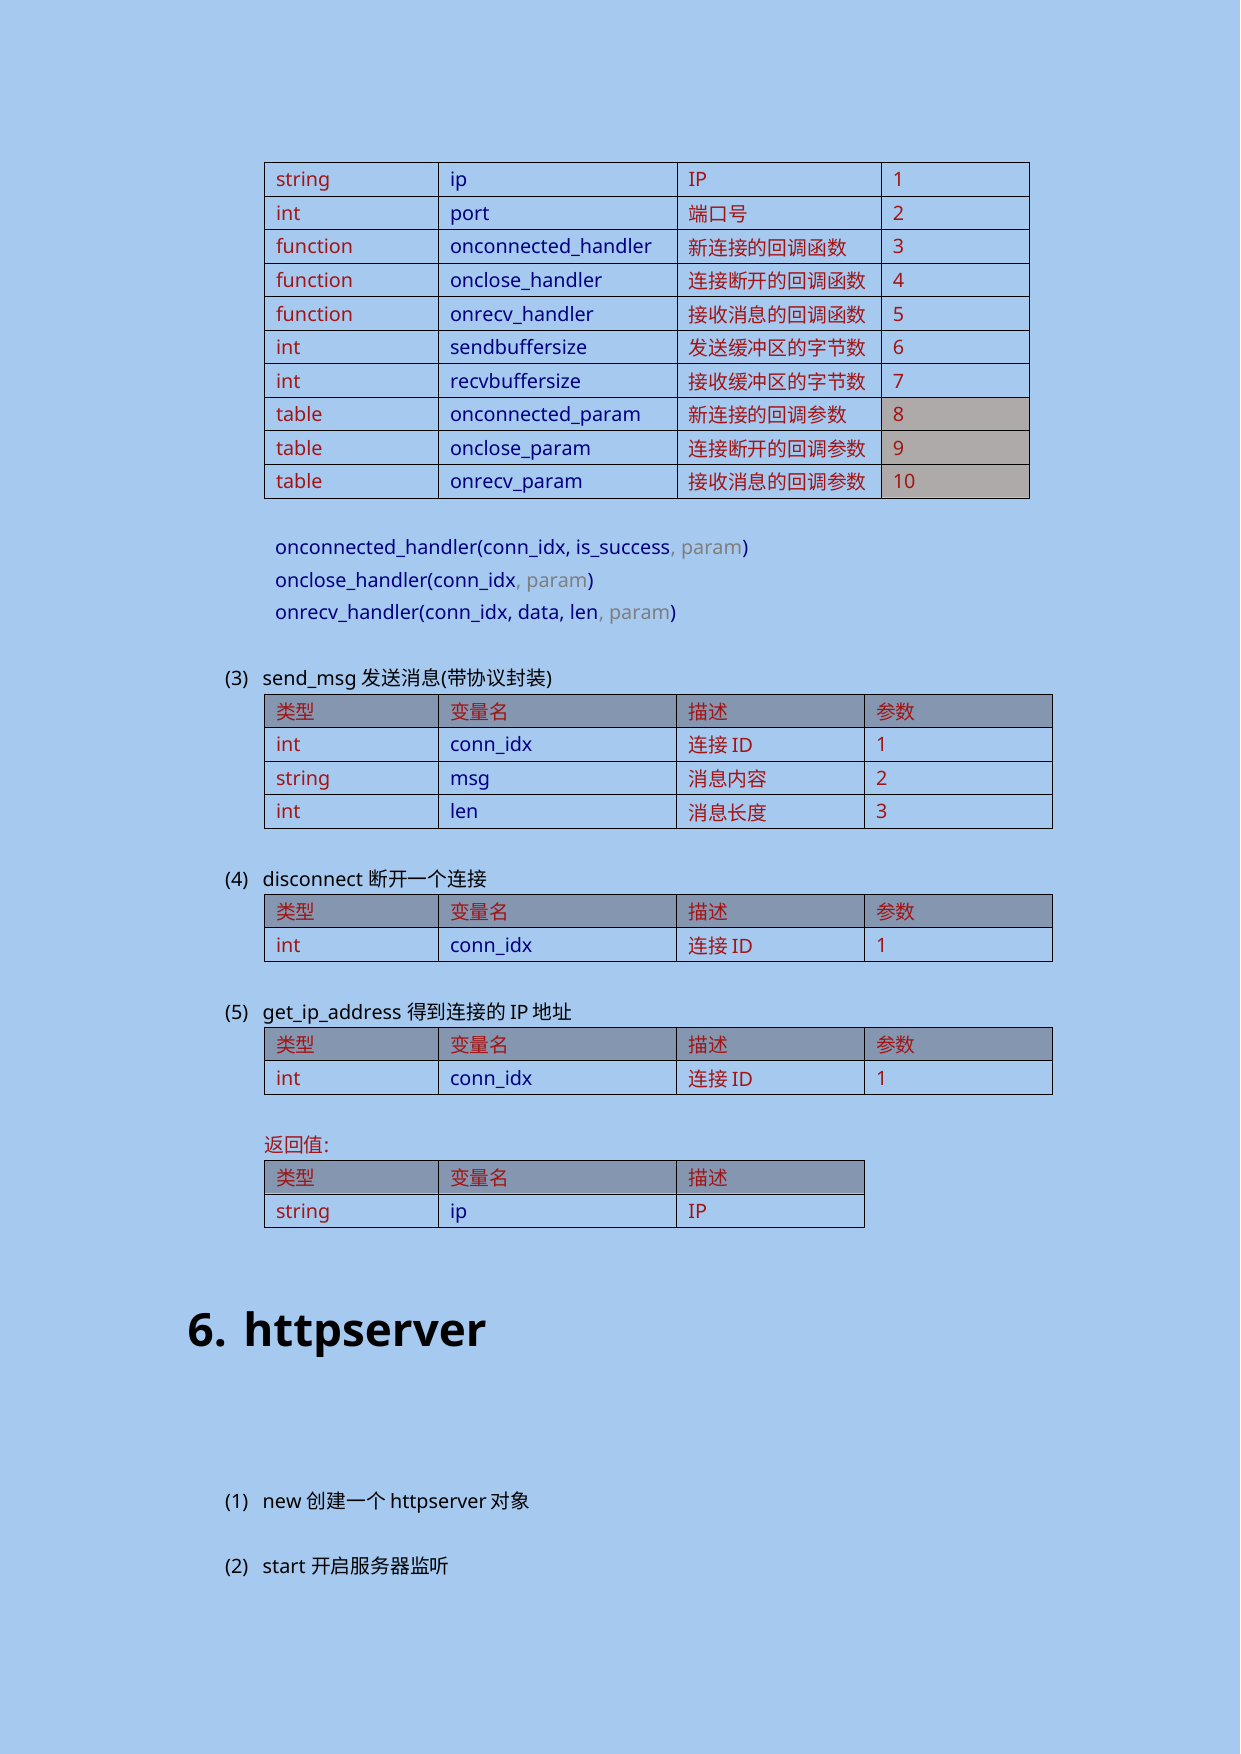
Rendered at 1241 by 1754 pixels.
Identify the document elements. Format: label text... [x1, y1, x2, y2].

table_cell 1 [882, 163, 1029, 196]
table_header 类型 [265, 895, 438, 927]
table_header 参数 [865, 895, 1052, 927]
table_cell 接收消息的回调函数 [678, 297, 881, 330]
table_cell 连接断开的回调参数 [678, 431, 881, 464]
list get_ip_address 得到连接的IP地址 [225, 994, 1053, 1027]
table_cell 接收缓冲区的字节数 [678, 364, 881, 397]
table_cell 发送缓冲区的字节数 [678, 331, 881, 363]
list new 创建一个httpserver对象 [225, 1483, 1053, 1516]
table_cell 7 [882, 364, 1029, 397]
table_cell 新连接的回调函数 [678, 230, 881, 263]
list send_msg 发送消息(带协议封装) [225, 661, 1053, 693]
table_cell conn_idx [439, 1061, 676, 1094]
table_cell 连接ID [677, 928, 864, 961]
table_cell int [265, 728, 438, 761]
table_cell onrecv_param [439, 465, 677, 497]
table_cell int [265, 1061, 438, 1094]
table_cell function [265, 264, 438, 296]
table_cell len [439, 795, 676, 828]
text onclose_handler(conn_idx, param) [187, 563, 1053, 596]
text onconnected_handler(conn_idx, is_success, param) [187, 531, 1053, 563]
table_cell 消息内容 [677, 762, 864, 794]
table_cell function [265, 230, 438, 263]
table_cell onrecv_handler [439, 297, 677, 330]
table_header 类型 [265, 695, 438, 727]
table_cell onconnected_handler [439, 230, 677, 263]
table_cell table [265, 431, 438, 464]
table_cell int [265, 795, 438, 828]
table_cell conn_idx [439, 928, 676, 961]
table_cell 1 [865, 1061, 1052, 1094]
table_cell port [439, 197, 677, 229]
table_cell int [265, 331, 438, 363]
table_header 参数 [865, 695, 1052, 727]
table_cell 连接断开的回调函数 [678, 264, 881, 296]
table_cell table [265, 398, 438, 430]
table_cell 2 [865, 762, 1052, 794]
table_cell ip [439, 1195, 676, 1227]
table_header 类型 [265, 1028, 438, 1060]
table_cell 3 [882, 230, 1029, 263]
table_header 变量名 [439, 895, 676, 927]
table_cell int [265, 197, 438, 229]
table_header 变量名 [439, 1028, 676, 1060]
table_cell onclose_param [439, 431, 677, 464]
table_cell 新连接的回调参数 [678, 398, 881, 430]
table_cell ip [439, 163, 677, 196]
table_cell 8 [882, 398, 1029, 430]
table_cell 5 [882, 297, 1029, 330]
table_cell 6 [882, 331, 1029, 363]
table_cell 10 [882, 465, 1029, 497]
table_cell 9 [882, 431, 1029, 464]
table_cell IP [677, 1195, 864, 1227]
table_cell table [265, 465, 438, 497]
table_header 类型 [265, 1161, 438, 1193]
table_header 描述 [677, 1028, 864, 1060]
table_cell 消息长度 [677, 795, 864, 828]
table_cell onconnected_param [439, 398, 677, 430]
table_cell 端口号 [678, 197, 881, 229]
table_cell string [265, 762, 438, 794]
table_cell 3 [865, 795, 1052, 828]
table_header 描述 [677, 695, 864, 727]
list start 开启服务器监听 [225, 1548, 1053, 1581]
table_cell conn_idx [439, 728, 676, 761]
table_cell 1 [865, 728, 1052, 761]
table_cell onclose_handler [439, 264, 677, 296]
table_cell sendbuffersize [439, 331, 677, 363]
table_header 变量名 [439, 1161, 676, 1193]
subtitle httpserver [187, 1296, 1053, 1361]
table_header 参数 [865, 1028, 1052, 1060]
table_cell 连接ID [677, 1061, 864, 1094]
list disconnect 断开一个连接 [225, 861, 1053, 894]
table_cell function [265, 297, 438, 330]
table_cell string [265, 1195, 438, 1227]
text onrecv_handler(conn_idx, data, len, param) [187, 596, 1053, 628]
table_header 变量名 [439, 695, 676, 727]
table_cell string [265, 163, 438, 196]
table_cell msg [439, 762, 676, 794]
table_header 描述 [677, 1161, 864, 1193]
table_cell int [265, 928, 438, 961]
table_cell 4 [882, 264, 1029, 296]
list 返回值: [264, 1127, 1053, 1160]
table_cell 接收消息的回调参数 [678, 465, 881, 497]
table_cell recvbuffersize [439, 364, 677, 397]
table_cell int [265, 364, 438, 397]
table_header 描述 [677, 895, 864, 927]
table_cell 2 [882, 197, 1029, 229]
table_cell 连接ID [677, 728, 864, 761]
table_cell 1 [865, 928, 1052, 961]
table_cell IP [678, 163, 881, 196]
